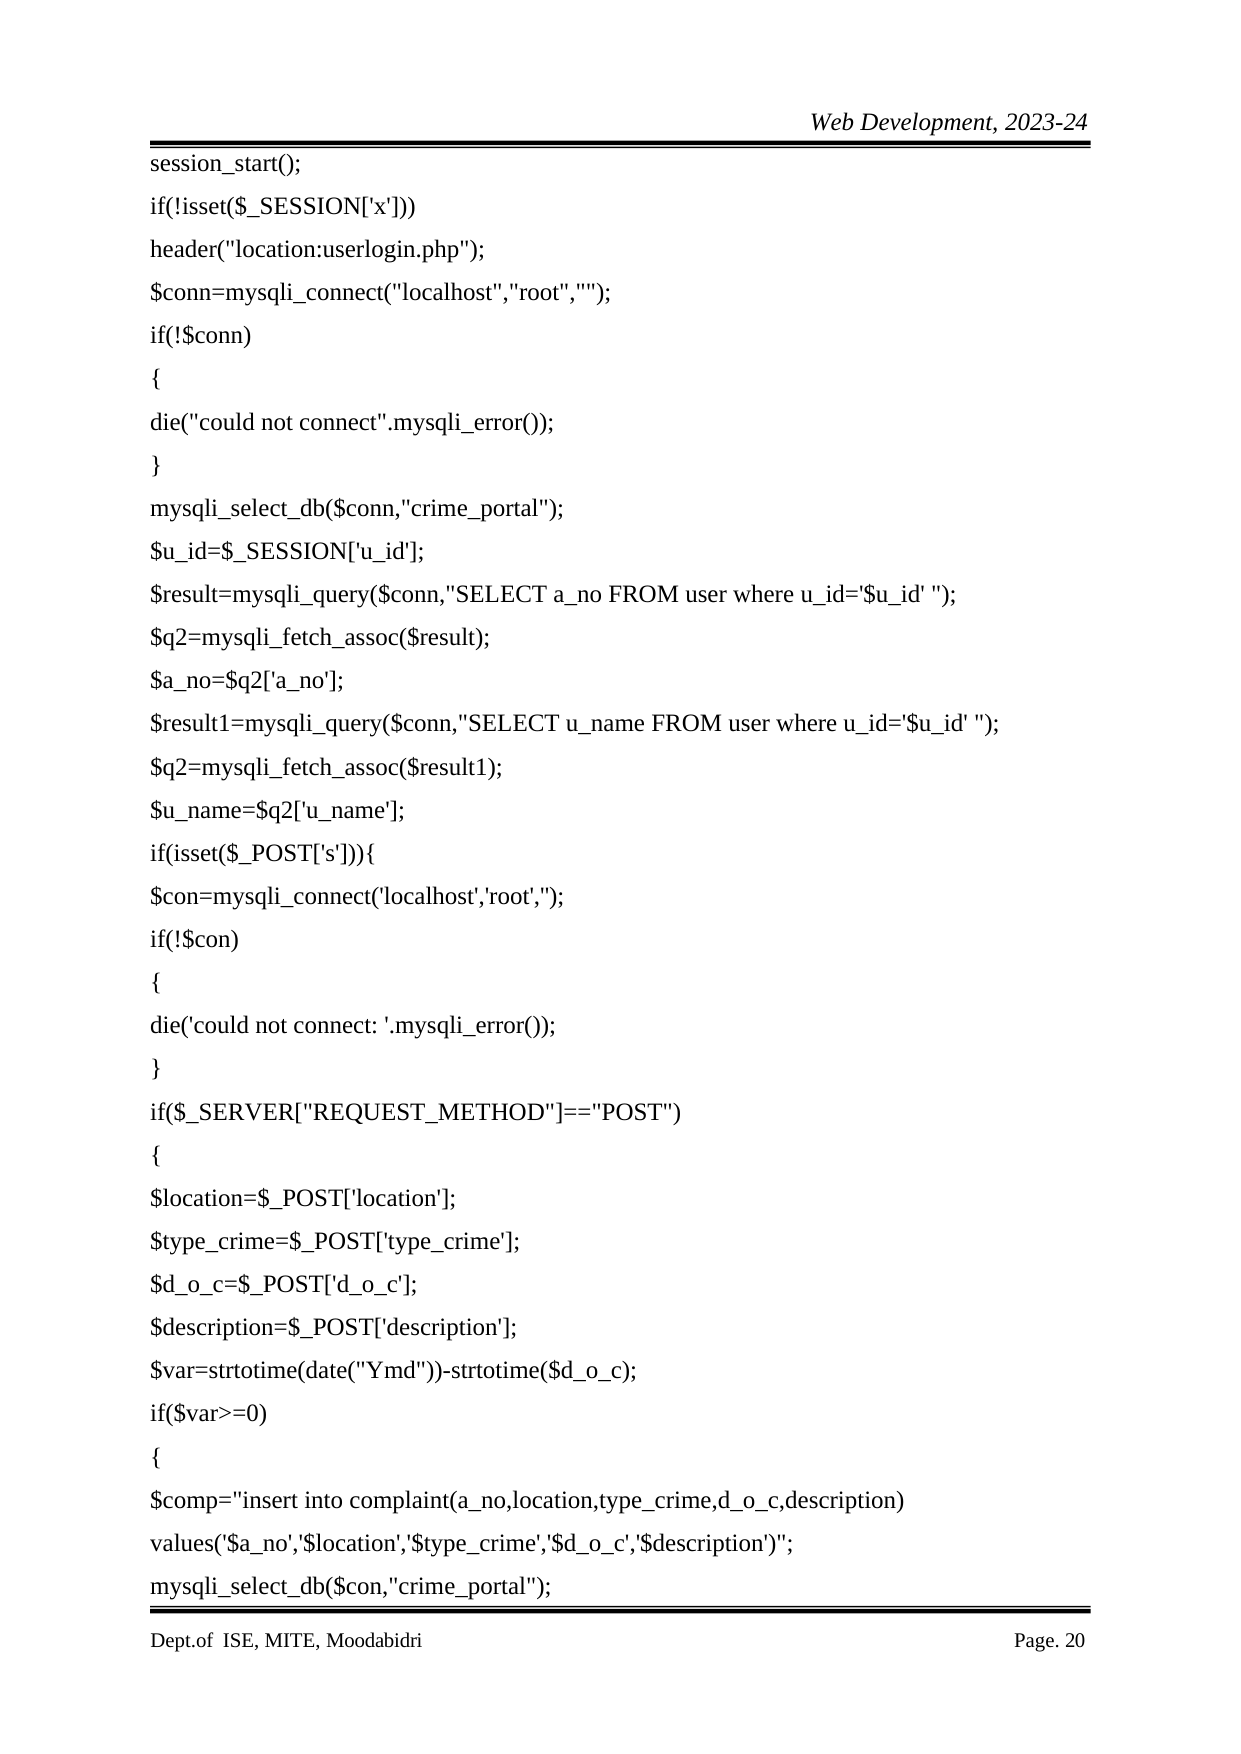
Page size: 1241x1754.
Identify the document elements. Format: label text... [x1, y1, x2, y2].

text { [89, 967, 1134, 996]
text if(!$con) [89, 924, 1134, 953]
text header("location:userlogin.php"); [89, 234, 1134, 263]
text } [89, 450, 1134, 478]
text $a_no=$q2['a_no']; [89, 665, 1134, 694]
text $result=mysqli_query($conn,"SELECT a_no FROM user where u_id='$u_id' "); [89, 579, 1134, 608]
text $d_o_c=$_POST['d_o_c']; [89, 1269, 1134, 1298]
text die("could not connect".mysqli_error()); [89, 407, 1134, 435]
text $description=$_POST['description']; [89, 1312, 1134, 1341]
text die('could not connect: '.mysqli_error()); [89, 1010, 1134, 1039]
text $q2=mysqli_fetch_assoc($result1); [89, 752, 1134, 780]
text $comp="insert into complaint(a_no,location,type_crime,d_o_c,description) [89, 1485, 1134, 1513]
text mysqli_select_db($conn,"crime_portal"); [89, 493, 1134, 522]
text if($_SERVER["REQUEST_METHOD"]=="POST") [89, 1097, 1134, 1125]
text { [89, 1140, 1134, 1168]
text mysqli_select_db($con,"crime_portal"); [89, 1571, 1134, 1600]
text if(!isset($_SESSION['x'])) [89, 191, 1134, 220]
text $con=mysqli_connect('localhost','root',''); [89, 881, 1134, 910]
text if(isset($_POST['s'])){ [89, 838, 1134, 867]
text $u_name=$q2['u_name']; [89, 795, 1134, 823]
text session_start(); [89, 148, 1134, 177]
text $q2=mysqli_fetch_assoc($result); [89, 622, 1134, 651]
text if(!$conn) [89, 320, 1134, 349]
text $location=$_POST['location']; [89, 1183, 1134, 1212]
text $type_crime=$_POST['type_crime']; [89, 1226, 1134, 1255]
text { [89, 1442, 1134, 1470]
text $u_id=$_SESSION['u_id']; [89, 536, 1134, 565]
text $conn=mysqli_connect("localhost","root",""); [89, 277, 1134, 306]
text } [89, 1053, 1134, 1082]
text $result1=mysqli_query($conn,"SELECT u_name FROM user where u_id='$u_id' "); [89, 708, 1134, 737]
text if($var>=0) [89, 1398, 1134, 1427]
text { [89, 363, 1134, 392]
text values('$a_no','$location','$type_crime','$d_o_c','$description')"; [89, 1528, 1134, 1557]
text $var=strtotime(date("Ymd"))-strtotime($d_o_c); [89, 1355, 1134, 1384]
